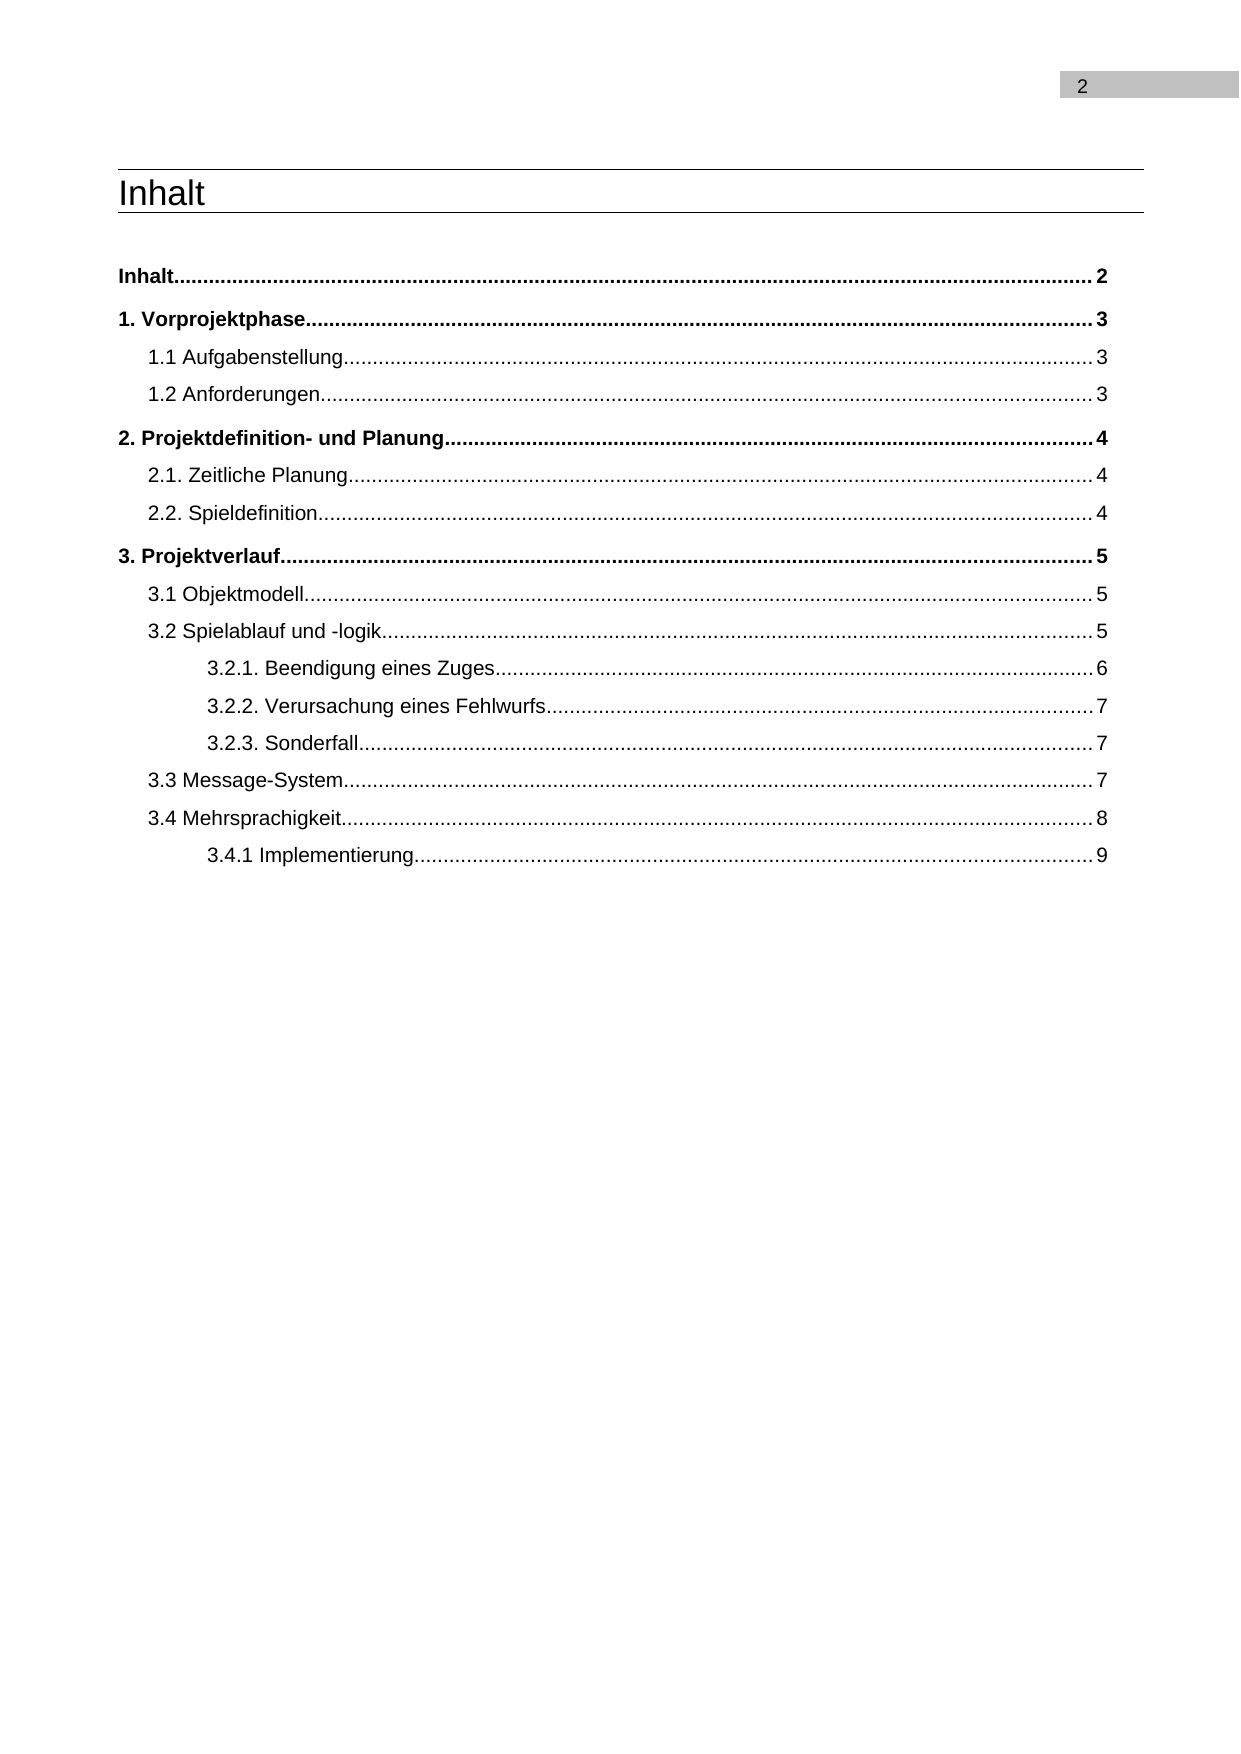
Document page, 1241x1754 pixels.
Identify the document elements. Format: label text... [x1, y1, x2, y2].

text 1. Vorprojektphase 3 [118, 307, 1144, 331]
text 1.1 Aufgabenstellung 3 [148, 344, 1144, 368]
text 2.1. Zeitliche Planung 4 [148, 463, 1144, 487]
text Inhalt [118, 170, 1144, 212]
text 3.2.2. Verursachung eines Fehlwurfs 7 [207, 693, 1144, 717]
text 2.2. Spieldefinition 4 [148, 500, 1144, 524]
text 3.3 Message-System 7 [148, 768, 1144, 792]
text 3.2.3. Sonderfall 7 [207, 731, 1144, 755]
text 3. Projektverlauf 5 [118, 544, 1144, 568]
text 3.2.1. Beendigung eines Zuges 6 [207, 656, 1144, 680]
text 2. Projektdefinition- und Planung 4 [118, 426, 1144, 449]
text 1.2 Anforderungen 3 [148, 382, 1144, 406]
text 3.4 Mehrsprachigkeit 8 [148, 806, 1144, 830]
text 3.1 Objektmodell 5 [148, 581, 1144, 605]
text 3.4.1 Implementierung 9 [207, 843, 1144, 867]
text Inhalt 2 [118, 263, 1144, 287]
text 3.2 Spielablauf und -logik 5 [148, 619, 1144, 643]
